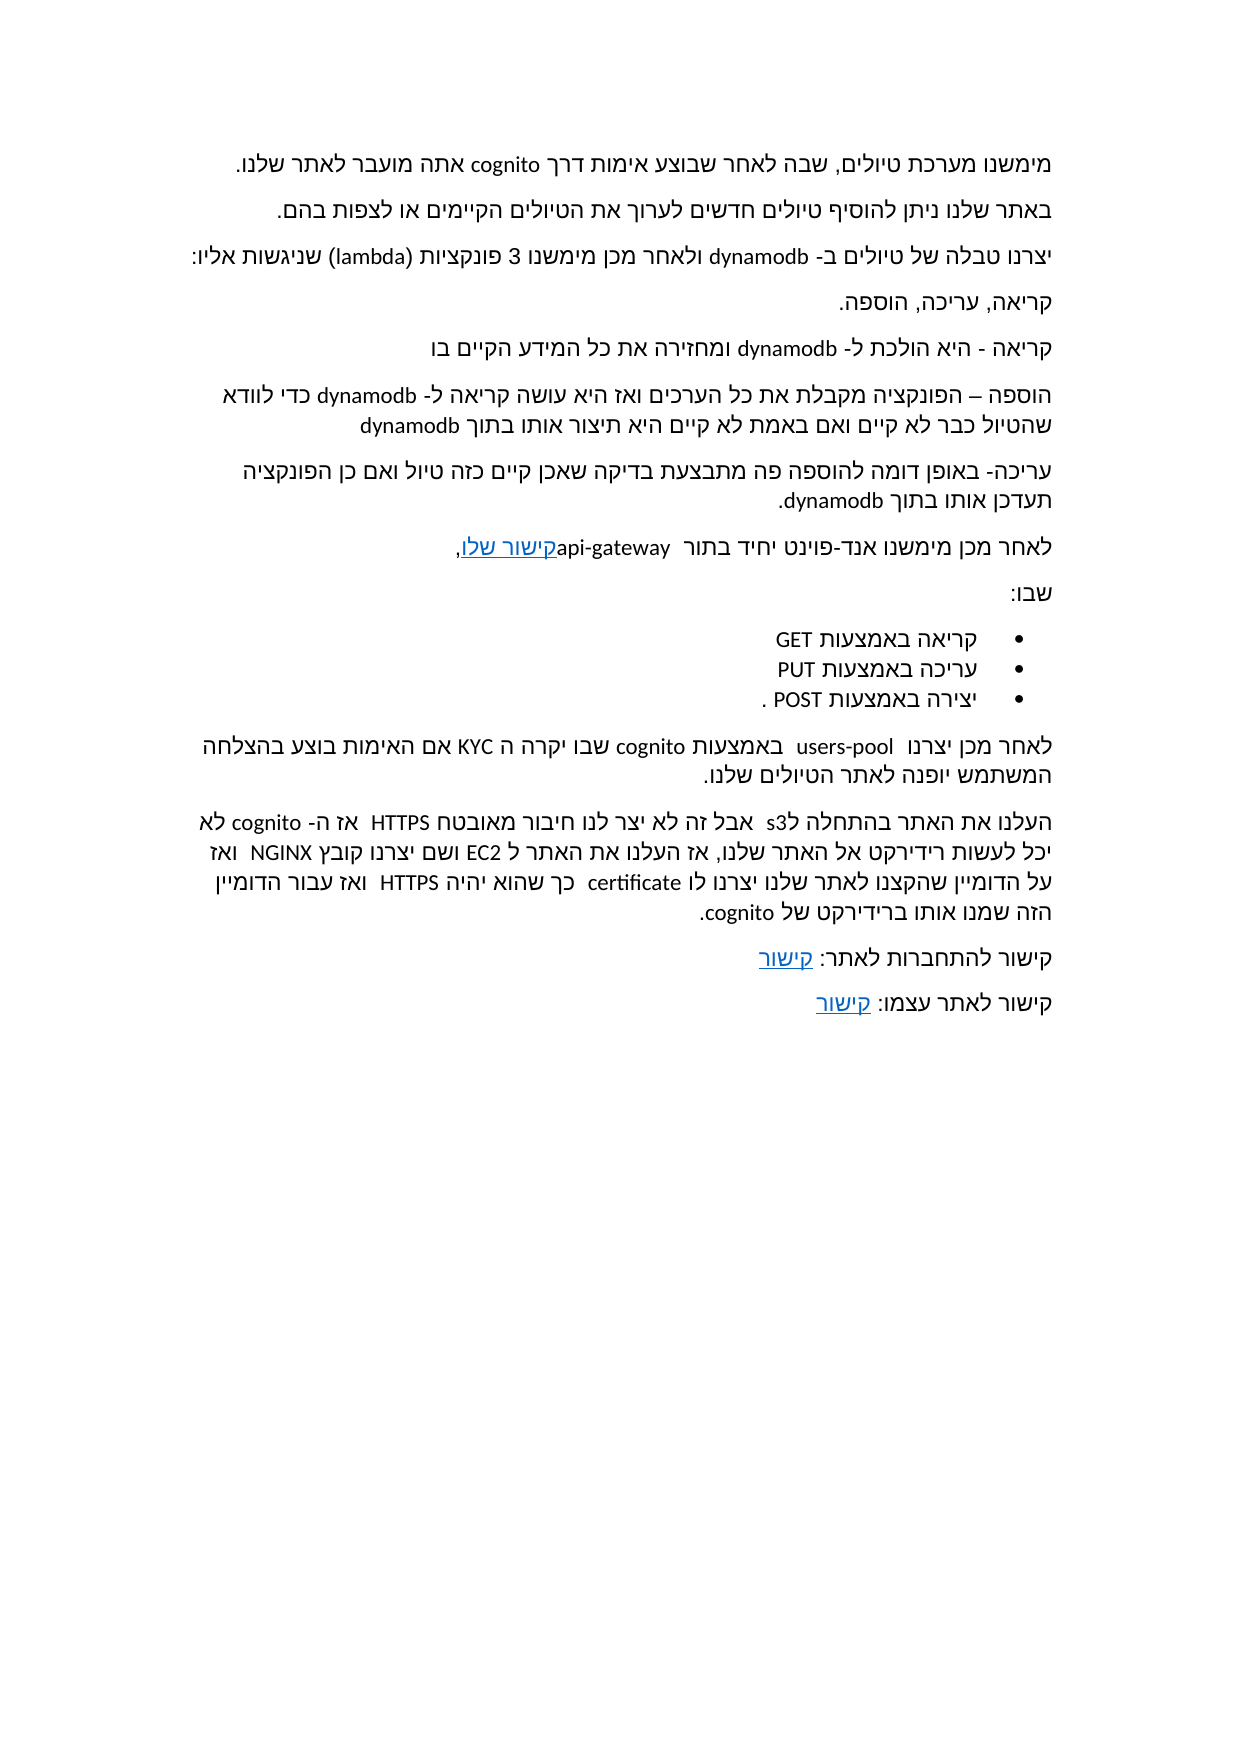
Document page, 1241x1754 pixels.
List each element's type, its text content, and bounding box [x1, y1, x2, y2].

text קישור להתחברות לאתר: קישור [187, 945, 1053, 971]
text יצרנו טבלה של טיולים ב- dynamodb ולאחר מכן מימשנו 3 פונקציות (lambda) שניגשות אליו: [187, 242, 1053, 270]
text שבו: [187, 580, 1053, 606]
text העלנו את האתר בהתחלה לs3 אבל זה לא יצר לנו חיבור מאובטח HTTPS אז ה- cognito לא יכל לעשות רידירקט אל האתר שלנו, אז העלנו את האתר ל EC2 ושם יצרנו קובץ NGINX ואז על הדומיין שהקצנו לאתר שלנו יצרנו לו certificate כך שהוא יהיה HTTPS ואז עבור הדומיין הזה שמנו אותו ברידירקט של cognito. [187, 808, 1053, 926]
text לאחר מכן יצרנו users-pool באמצעות cognito שבו יקרה ה KYC אם האימות בוצע בהצלחה המשתמש יופנה לאתר הטיולים שלנו. [187, 732, 1053, 789]
text קישור לאתר עצמו: קישור [187, 990, 1053, 1016]
text באתר שלנו ניתן להוסיף טיולים חדשים לערוך את הטיולים הקיימים או לצפות בהם. [187, 197, 1053, 223]
text קריאה - היא הולכת ל- dynamodb ומחזירה את כל המידע הקיים בו [187, 334, 1053, 362]
text לאחר מכן מימשנו אנד-פוינט יחיד בתור api-gatewayקישור שלו, [187, 533, 1053, 561]
text הוספה – הפונקציה מקבלת את כל הערכים ואז היא עושה קריאה ל- dynamodb כדי לוודא שהטיול כבר לא קיים ואם באמת לא קיים היא תיצור אותו בתוך dynamodb [187, 381, 1053, 439]
list עריכה באמצעות PUT [187, 655, 1015, 683]
list יצירה באמצעות POST . [187, 686, 1015, 713]
text מימשנו מערכת טיולים, שבה לאחר שבוצע אימות דרך cognito אתה מועבר לאתר שלנו. [187, 150, 1053, 178]
text עריכה- באופן דומה להוספה פה מתבצעת בדיקה שאכן קיים כזה טיול ואם כן הפונקציה תעדכן אותו בתוך dynamodb. [187, 458, 1053, 514]
list קריאה באמצעות GET [187, 625, 1015, 653]
text קריאה, עריכה, הוספה. [187, 289, 1053, 315]
